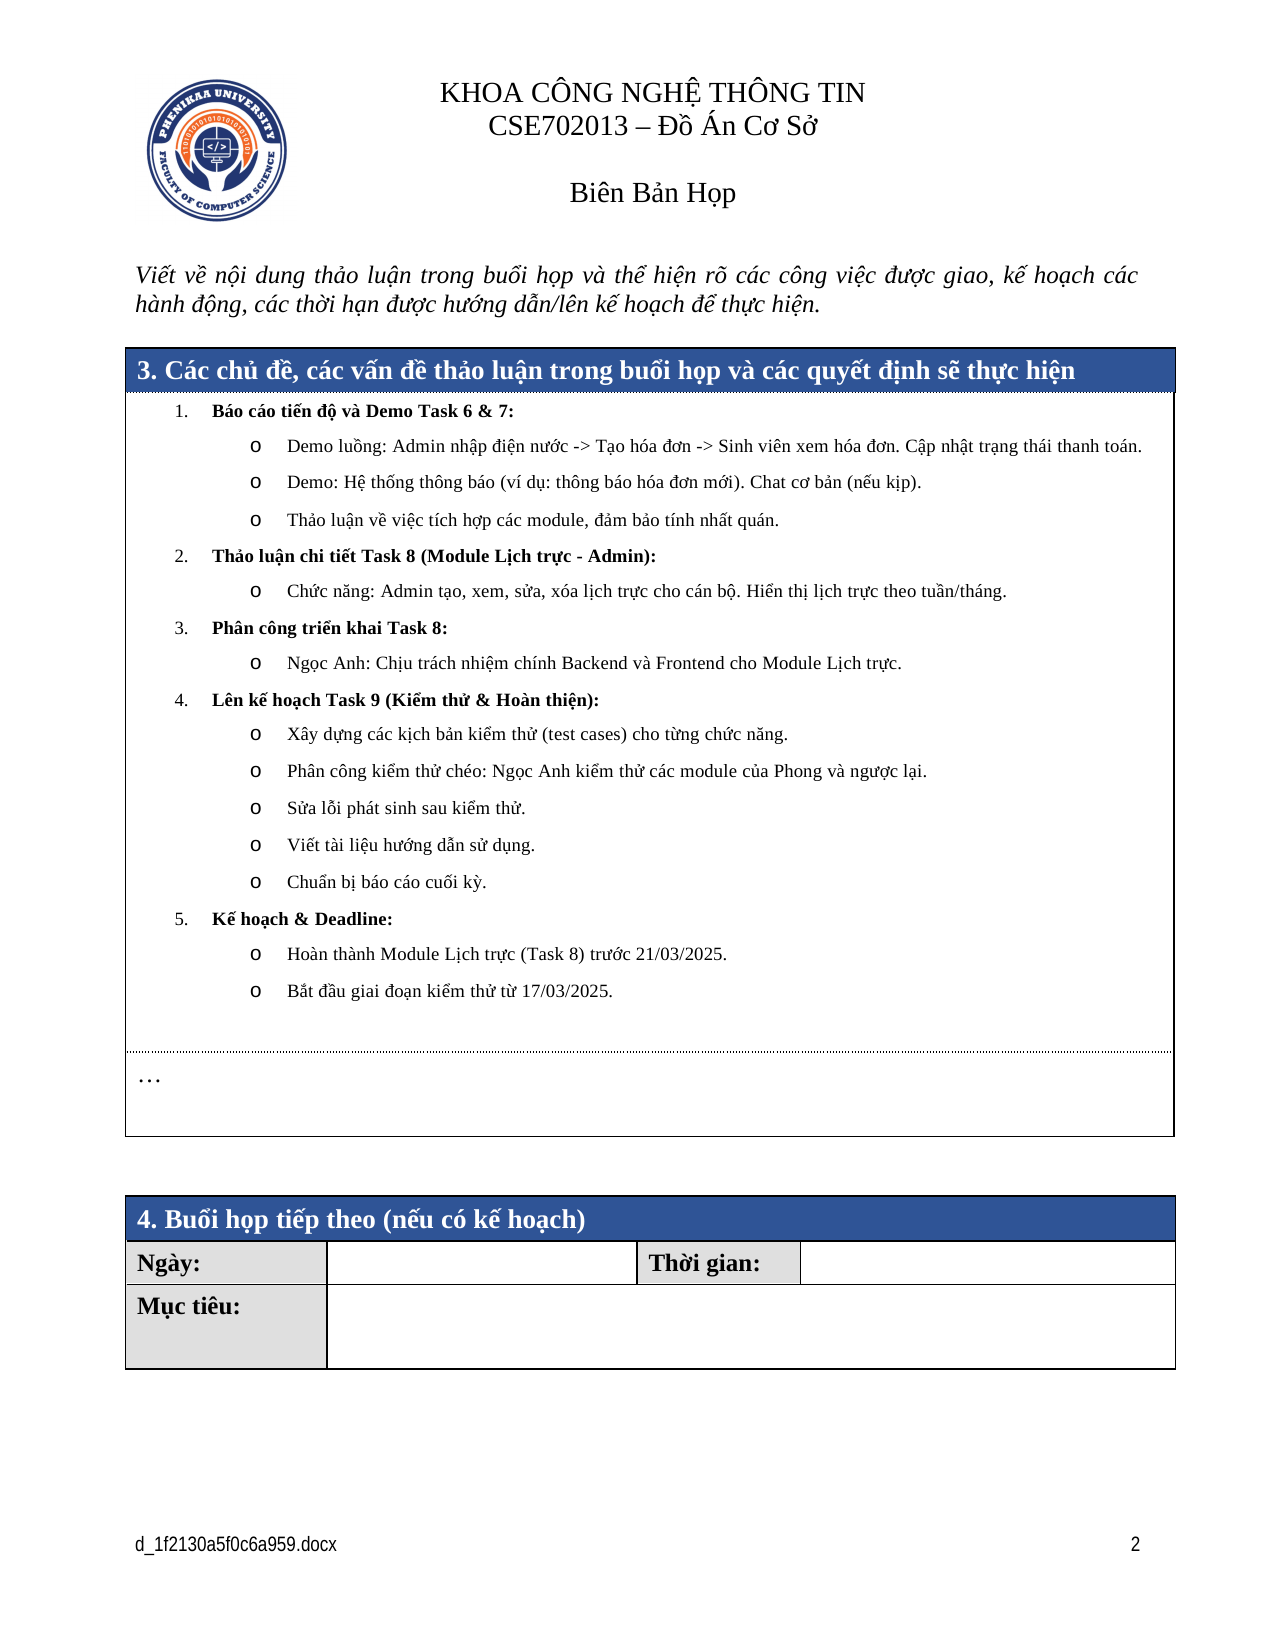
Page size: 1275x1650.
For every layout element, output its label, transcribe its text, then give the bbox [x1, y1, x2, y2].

text Viết về nội dung thảo luận trong buổi họp và thể hiện rõ các công việc được giao, kế hoạch các hành động, các thời hạn được hướng dẫn/lên kế hoạch để thực hiện. [135, 260, 1140, 318]
table_cell Mục tiêu: [126, 1285, 326, 1368]
table_cell Ngày: [126, 1241, 326, 1283]
table_cell [328, 1242, 636, 1283]
table_cell … [126, 1051, 1173, 1136]
picture [135, 74, 297, 225]
table_header 3. Các chủ đề, các vấn đề thảo luận trong buổi họp và các quyết định sẽ thực hiện [126, 349, 1175, 392]
table_cell [801, 1242, 1175, 1283]
table_cell [328, 1285, 1175, 1368]
table_header 4. Buổi họp tiếp theo (nếu có kế hoạch) [126, 1197, 1175, 1240]
table_cell Báo cáo tiến độ và Demo Task 6 & 7: Demo luồng: Admin nhập điện nước -> Tạo hóa đơn -> Sinh viên xem hóa đơn. Cập nhật trạng thái thanh toán. Demo: Hệ thống thông báo (ví dụ: thông báo hóa đơn mới). Chat cơ bản (nếu kịp). Thảo luận về việc tích hợp các module, đảm bảo tính nhất quán. Thảo luận chi tiết Task 8 (Module Lịch trực - Admin): Chức năng: Admin tạo, xem, sửa, xóa lịch trực cho cán bộ. Hiển thị lịch trực theo tuần/tháng. Phân công triển khai Task 8: Ngọc Anh: Chịu trách nhiệm chính Backend và Frontend cho Module Lịch trực. Lên kế hoạch Task 9 (Kiểm thử & Hoàn thiện): Xây dựng các kịch bản kiểm thử (test cases) cho từng chức năng. Phân công kiểm thử chéo: Ngọc Anh kiểm thử các module của Phong và ngược lại. Sửa lỗi phát sinh sau kiểm thử. Viết tài liệu hướng dẫn sử dụng. Chuẩn bị báo cáo cuối kỳ. Kế hoạch & Deadline: Hoàn thành Module Lịch trực (Task 8) trước 21/03/2025. Bắt đầu giai đoạn kiểm thử từ 17/03/2025. [126, 392, 1173, 1051]
table_cell Thời gian: [638, 1242, 800, 1283]
